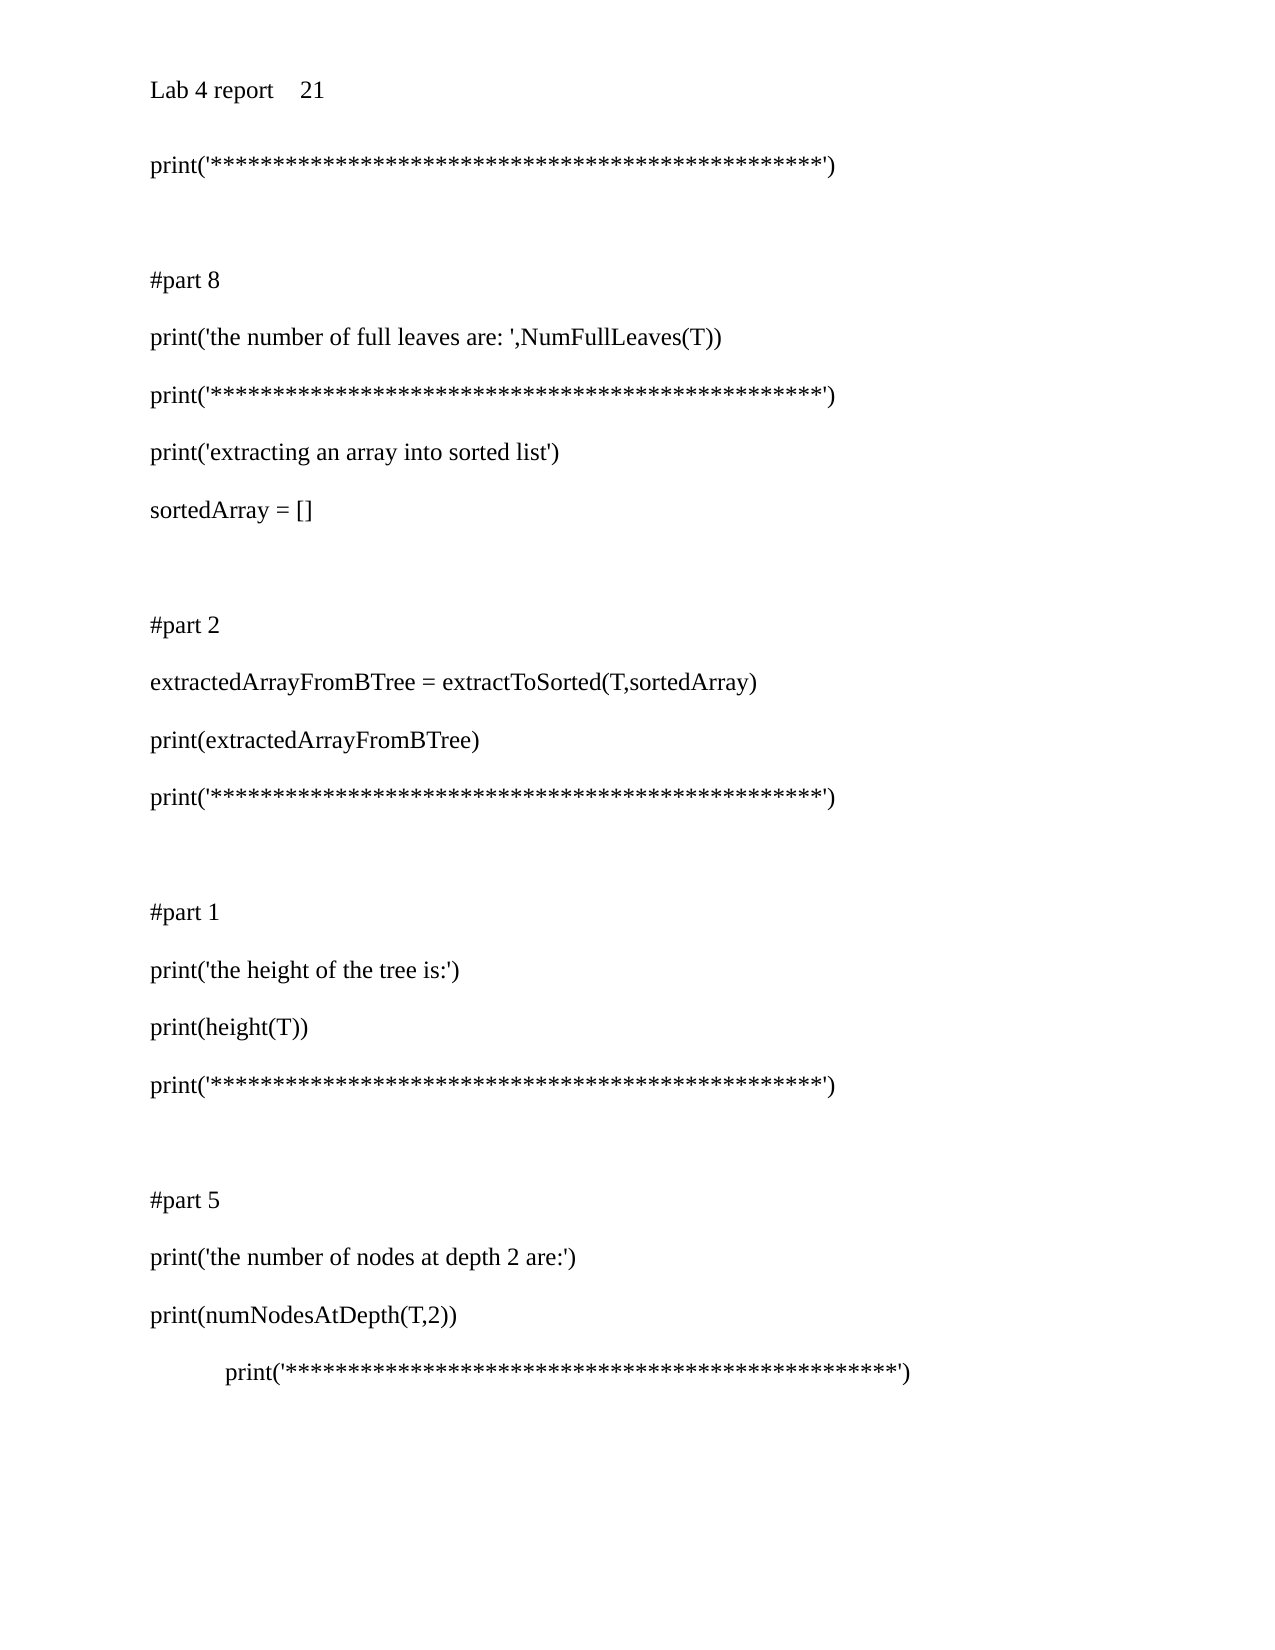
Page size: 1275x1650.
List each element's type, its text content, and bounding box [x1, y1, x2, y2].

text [150, 150, 1125, 179]
text sortedArray = [] [150, 495, 1125, 524]
text print('*************************************************') [150, 1357, 1125, 1386]
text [150, 380, 1125, 409]
text print(extractedArrayFromBTree) [150, 725, 1125, 754]
text extractedArrayFromBTree = extractToSorted(T,sortedArray) [150, 667, 1125, 696]
text print('the number of full leaves are: ',NumFullLeaves(T)) [150, 322, 1125, 351]
text print('the number of nodes at depth 2 are:') [150, 1242, 1125, 1271]
text #part 1 [150, 897, 1125, 926]
text #part 8 [150, 265, 1125, 294]
text print('the height of the tree is:') [150, 955, 1125, 984]
text #part 5 [150, 1185, 1125, 1214]
text #part 2 [150, 610, 1125, 639]
text print('extracting an array into sorted list') [150, 437, 1125, 466]
text print(numNodesAtDepth(T,2)) [150, 1300, 1125, 1329]
text print('*************************************************') [150, 782, 1125, 811]
text print('*************************************************') [150, 1070, 1125, 1099]
text print(height(T)) [150, 1012, 1125, 1041]
